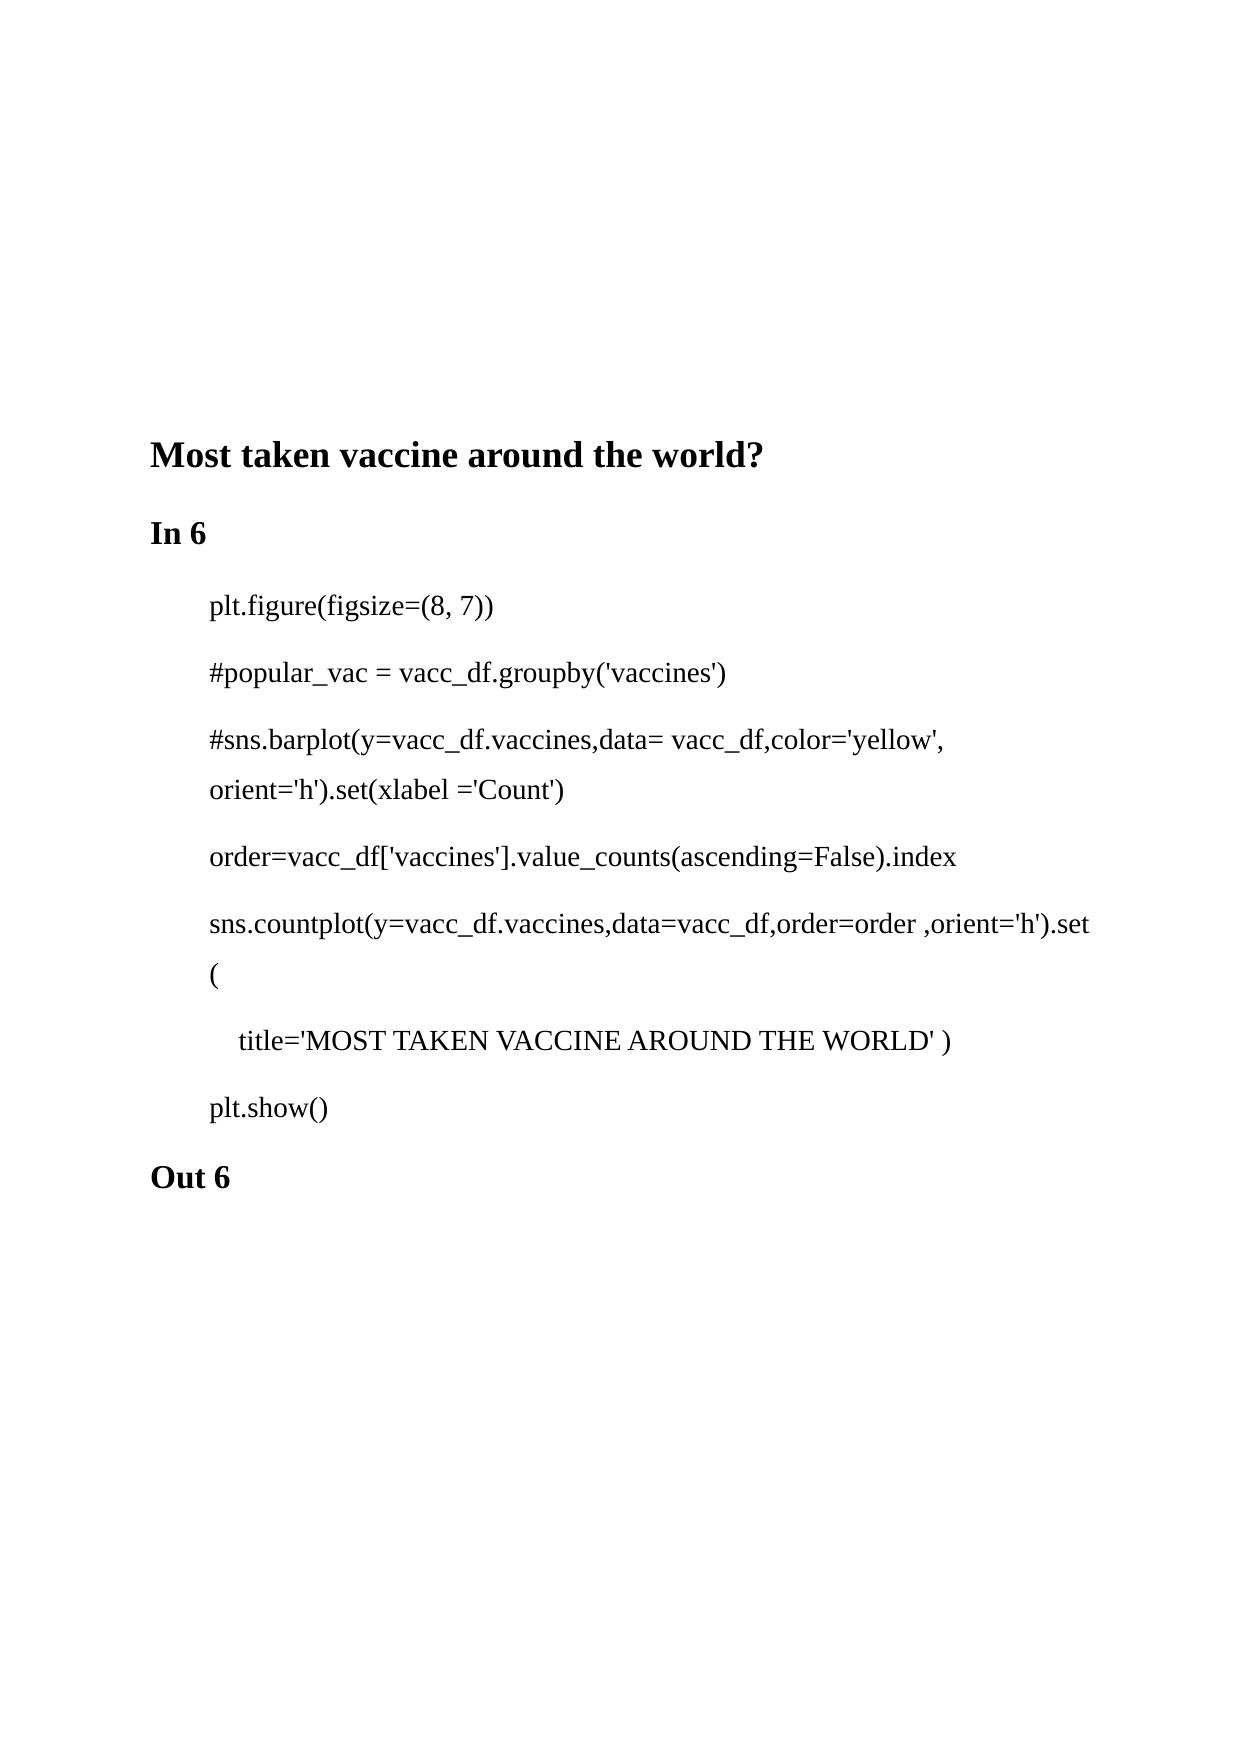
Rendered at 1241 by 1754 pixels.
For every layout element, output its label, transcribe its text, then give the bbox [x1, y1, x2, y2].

text title='MOST TAKEN VACCINE AROUND THE WORLD' ) [209, 1023, 1090, 1057]
text #popular_vac = vacc_df.groupby('vaccines') [209, 655, 1090, 688]
text In 6 [150, 514, 1090, 552]
text sns.countplot(y=vacc_df.vaccines,data=vacc_df,order=order ,orient='h').set( [209, 906, 1090, 990]
text Most taken vaccine around the world? [150, 432, 1090, 475]
text order=vacc_df['vaccines'].value_counts(ascending=False).index [209, 839, 1090, 873]
text plt.figure(figsize=(8, 7)) [209, 588, 1090, 621]
text #sns.barplot(y=vacc_df.vaccines,data= vacc_df,color='yellow', orient='h').set(xlabel ='Count') [209, 722, 1090, 806]
text plt.show() [209, 1090, 1090, 1124]
text Out 6 [150, 1157, 1090, 1196]
